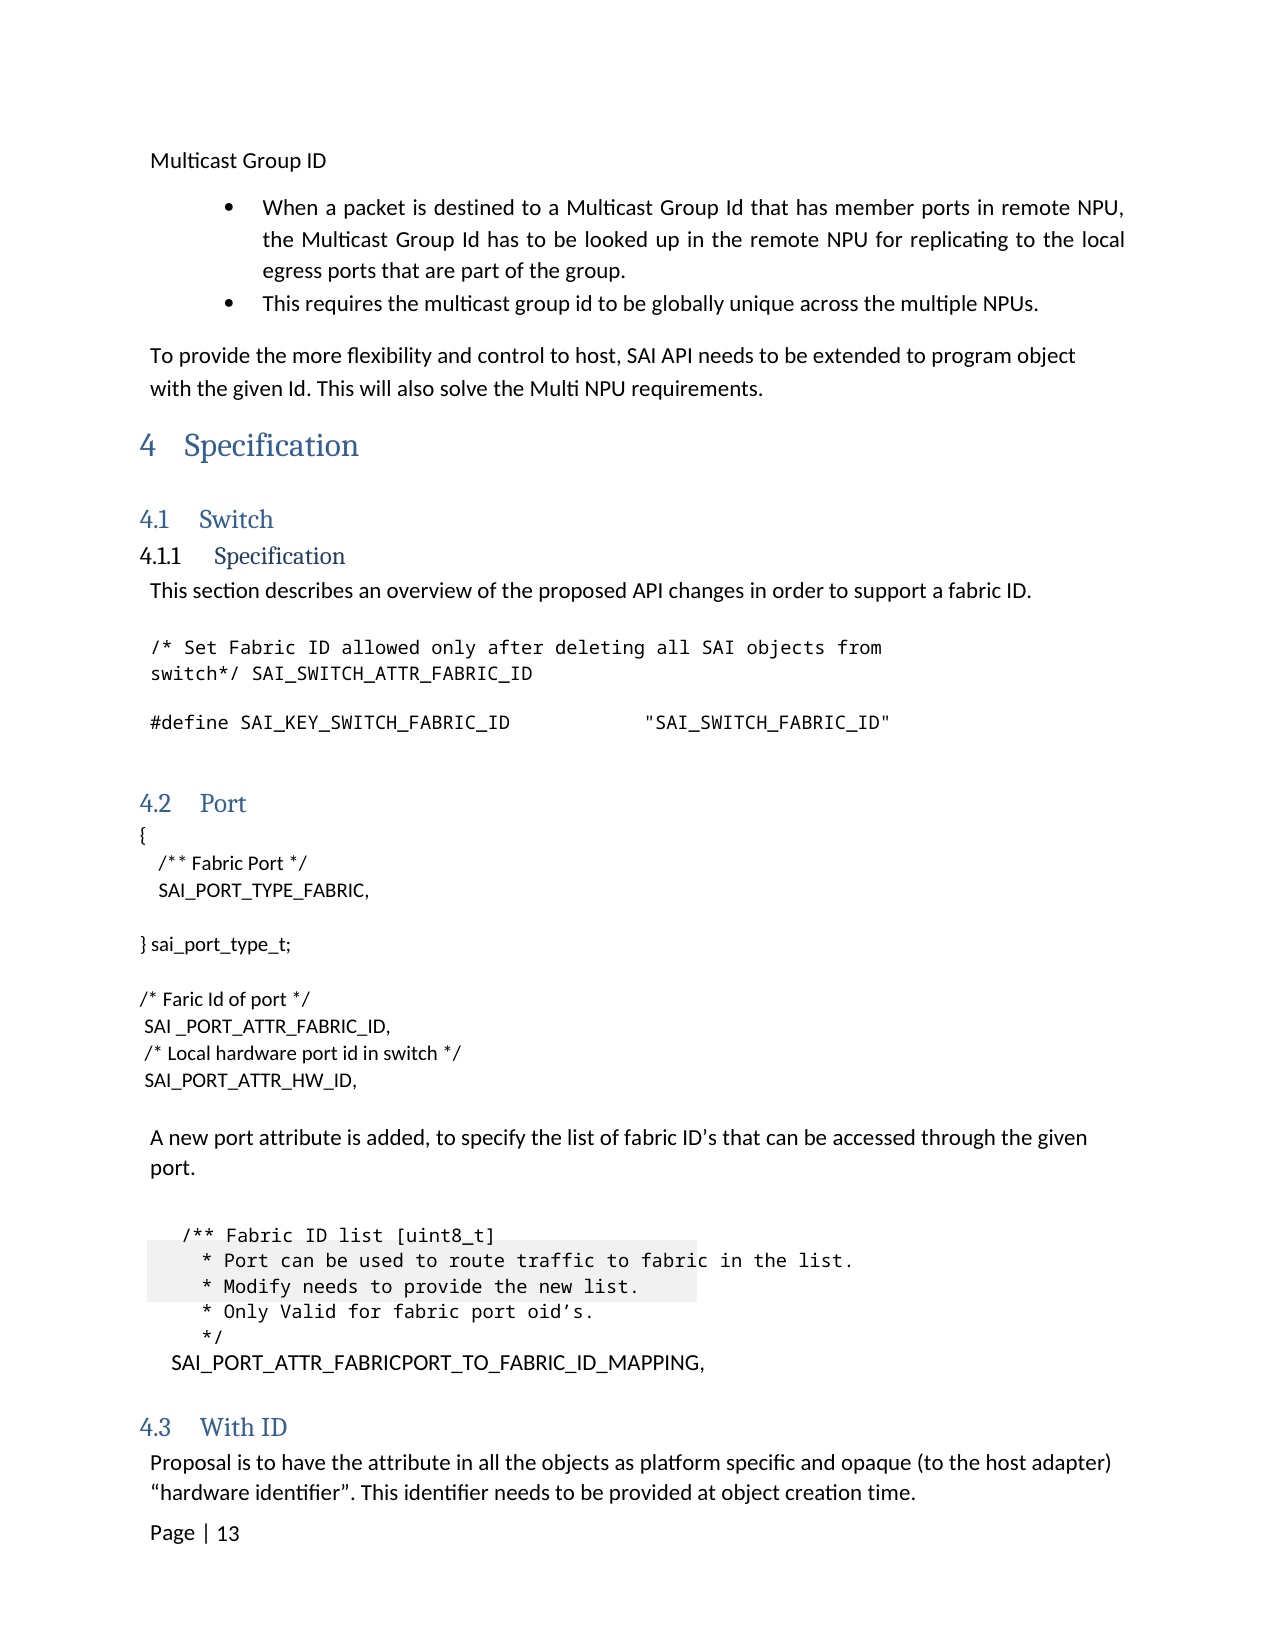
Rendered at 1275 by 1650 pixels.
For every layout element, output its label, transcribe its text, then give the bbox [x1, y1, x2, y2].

text  This requires the multicast group id to be globally unique across the multiple NPUs. [225, 289, 1133, 317]
text SAI_PORT_ATTR_HW_ID, [139, 1066, 1131, 1093]
text SAI _PORT_ATTR_FABRIC_ID, [139, 1012, 1131, 1039]
text /** Fabric Port */ [139, 848, 1131, 876]
text /* Local hardware port id in switch */ [139, 1039, 1131, 1066]
text Multicast Group ID [150, 146, 1133, 174]
text /** Fabric ID list [uint8_t] [181, 1222, 1133, 1248]
text * Port can be used to route traffic to fabric in the list. [201, 1248, 1133, 1273]
text “hardware identifier”. This identifier needs to be provided at object creation time. [150, 1478, 1133, 1506]
text * Modify needs to provide the new list. [201, 1273, 1133, 1299]
subtitle Port [139, 788, 1131, 819]
subtitle Specification [139, 542, 1131, 571]
text /* Set Fabric ID allowed only after deleting all SAI objects from switch*/ SAI_SWITCH_ATTR_FABRIC_ID [150, 634, 916, 685]
text */ [201, 1324, 1133, 1350]
text  When a packet is destined to a Multicast Group Id that has member ports in remote NPU, the Multicast Group Id has to be looked up in the remote NPU for replicating to the local egress ports that are part of the group. [225, 193, 1125, 285]
text #define SAI_KEY_SWITCH_FABRIC_ID "SAI_SWITCH_FABRIC_ID" [150, 709, 1133, 734]
subtitle Switch [139, 504, 1131, 535]
text { [139, 821, 1131, 848]
text A new port attribute is added, to specify the list of fabric ID’s that can be accessed through the given [139, 1123, 1133, 1151]
text port. [150, 1153, 1133, 1181]
text This section describes an overview of the proposed API changes in order to support a fabric ID. [150, 576, 1133, 604]
text /* Faric Id of port */ [139, 984, 1131, 1011]
text Proposal is to have the attribute in all the objects as platform specific and opaque (to the host adapter) [150, 1448, 1133, 1476]
text } sai_port_type_t; [139, 930, 1131, 957]
subtitle With ID [139, 1412, 1131, 1443]
text To provide the more flexibility and control to host, SAI API needs to be extended to program object with the given Id. This will also solve the Multi NPU requirements. [150, 337, 1119, 402]
text * Only Valid for fabric port oid’s. [201, 1299, 1133, 1324]
subtitle Specification [139, 427, 1131, 465]
text SAI_PORT_TYPE_FABRIC, [139, 876, 1131, 903]
text SAI_PORT_ATTR_FABRICPORT_TO_FABRIC_ID_MAPPING, [171, 1350, 1133, 1378]
